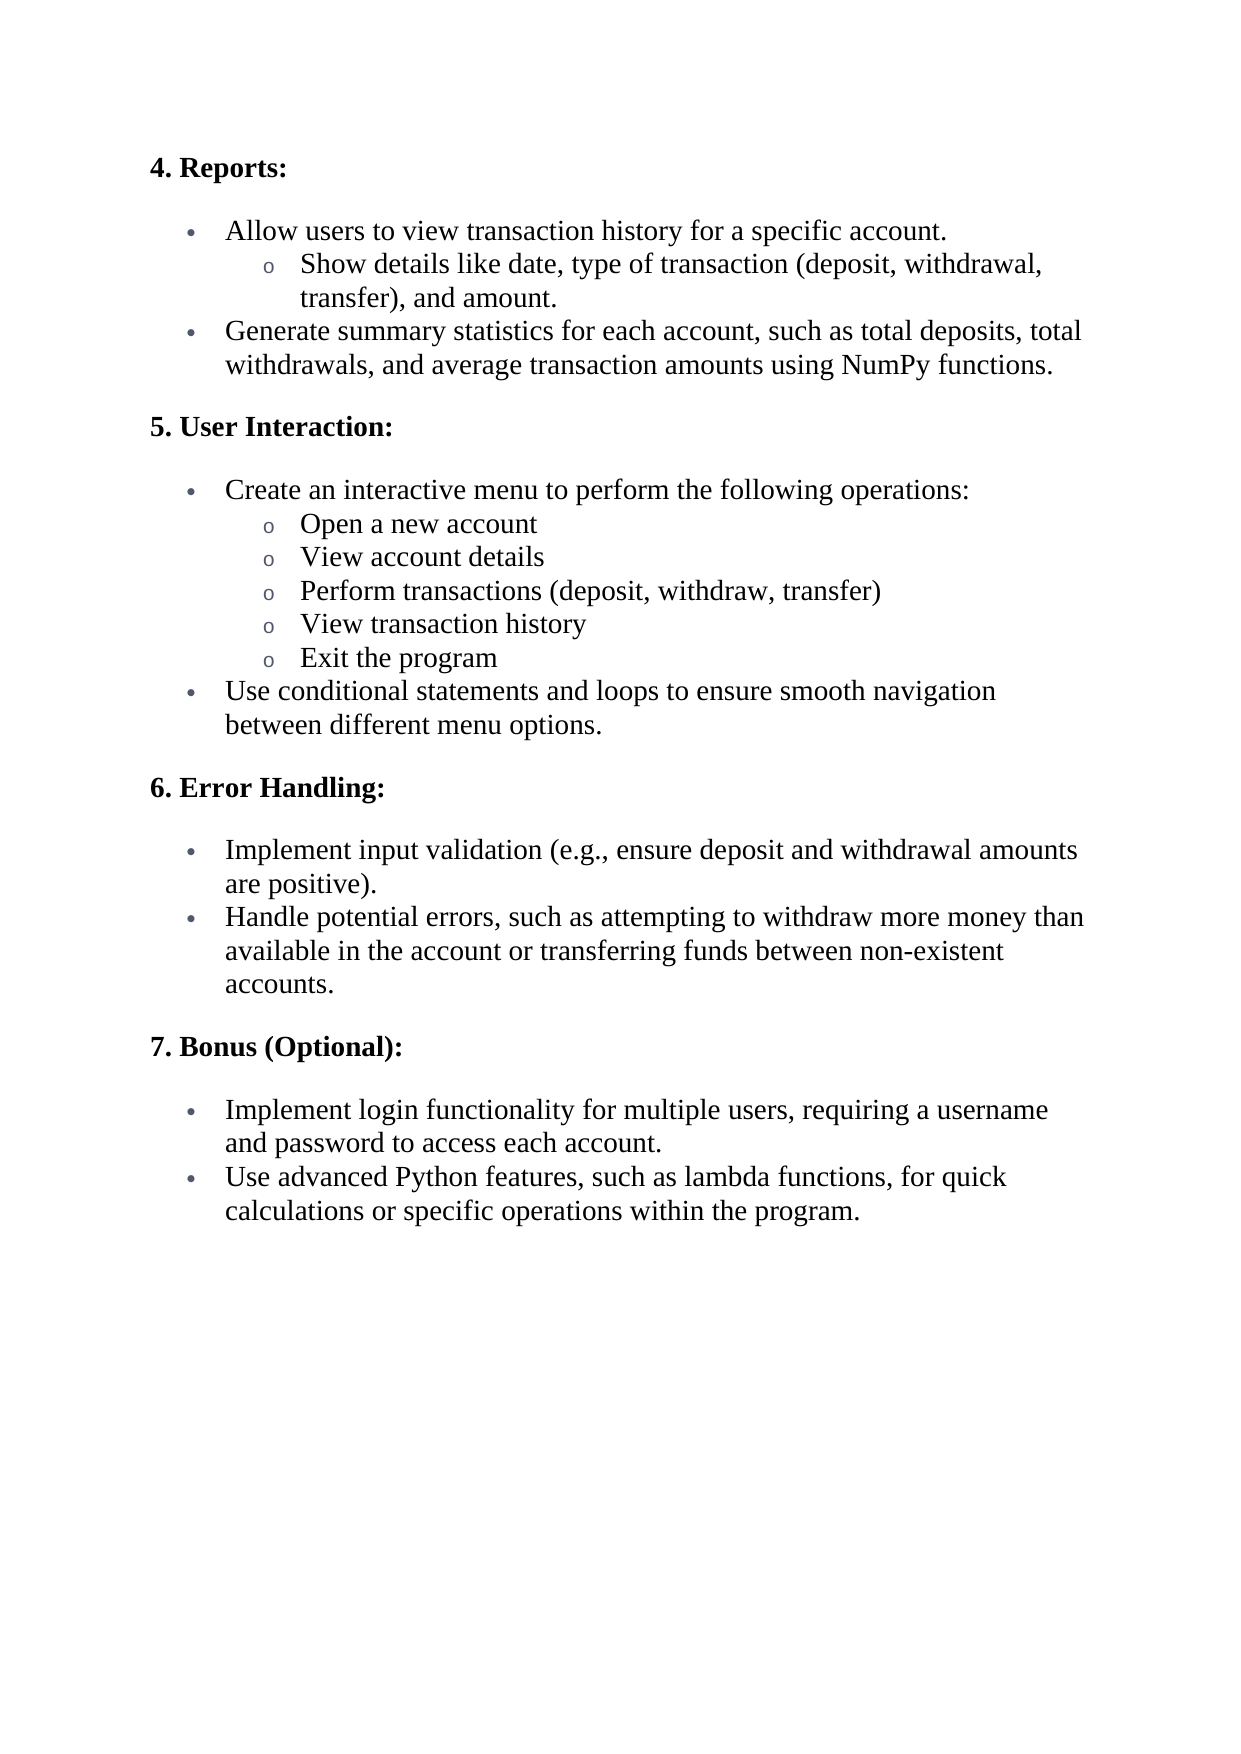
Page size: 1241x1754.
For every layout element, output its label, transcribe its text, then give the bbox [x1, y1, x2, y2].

list Implement input validation (e.g., ensure deposit and withdrawal amounts are positive). [187, 832, 1090, 899]
text 5. User Interaction: [150, 409, 1090, 443]
list View transaction history [262, 606, 1090, 640]
list Use conditional statements and loops to ensure smooth navigation between different menu options. [187, 673, 1090, 741]
list View account details [262, 539, 1090, 573]
list Implement login functionality for multiple users, requiring a username and password to access each account. [187, 1092, 1090, 1159]
list Perform transactions (deposit, withdraw, transfer) [262, 573, 1090, 606]
text 4. Reports: [150, 150, 1090, 183]
list Open a new account [262, 506, 1090, 539]
list Handle potential errors, such as attempting to withdraw more money than available in the account or transferring funds between non-existent accounts. [187, 899, 1090, 1000]
text 6. Error Handling: [150, 770, 1090, 803]
list Create an interactive menu to perform the following operations: [187, 472, 1090, 506]
list Exit the program [262, 640, 1090, 673]
text 7. Bonus (Optional): [150, 1029, 1090, 1063]
list Allow users to view transaction history for a specific account. [187, 213, 1090, 246]
list Show details like date, type of transaction (deposit, withdrawal, transfer), and amount. [262, 246, 1090, 313]
list Use advanced Python features, such as lambda functions, for quick calculations or specific operations within the program. [187, 1159, 1090, 1226]
list Generate summary statistics for each account, such as total deposits, total withdrawals, and average transaction amounts using NumPy functions. [187, 313, 1090, 380]
